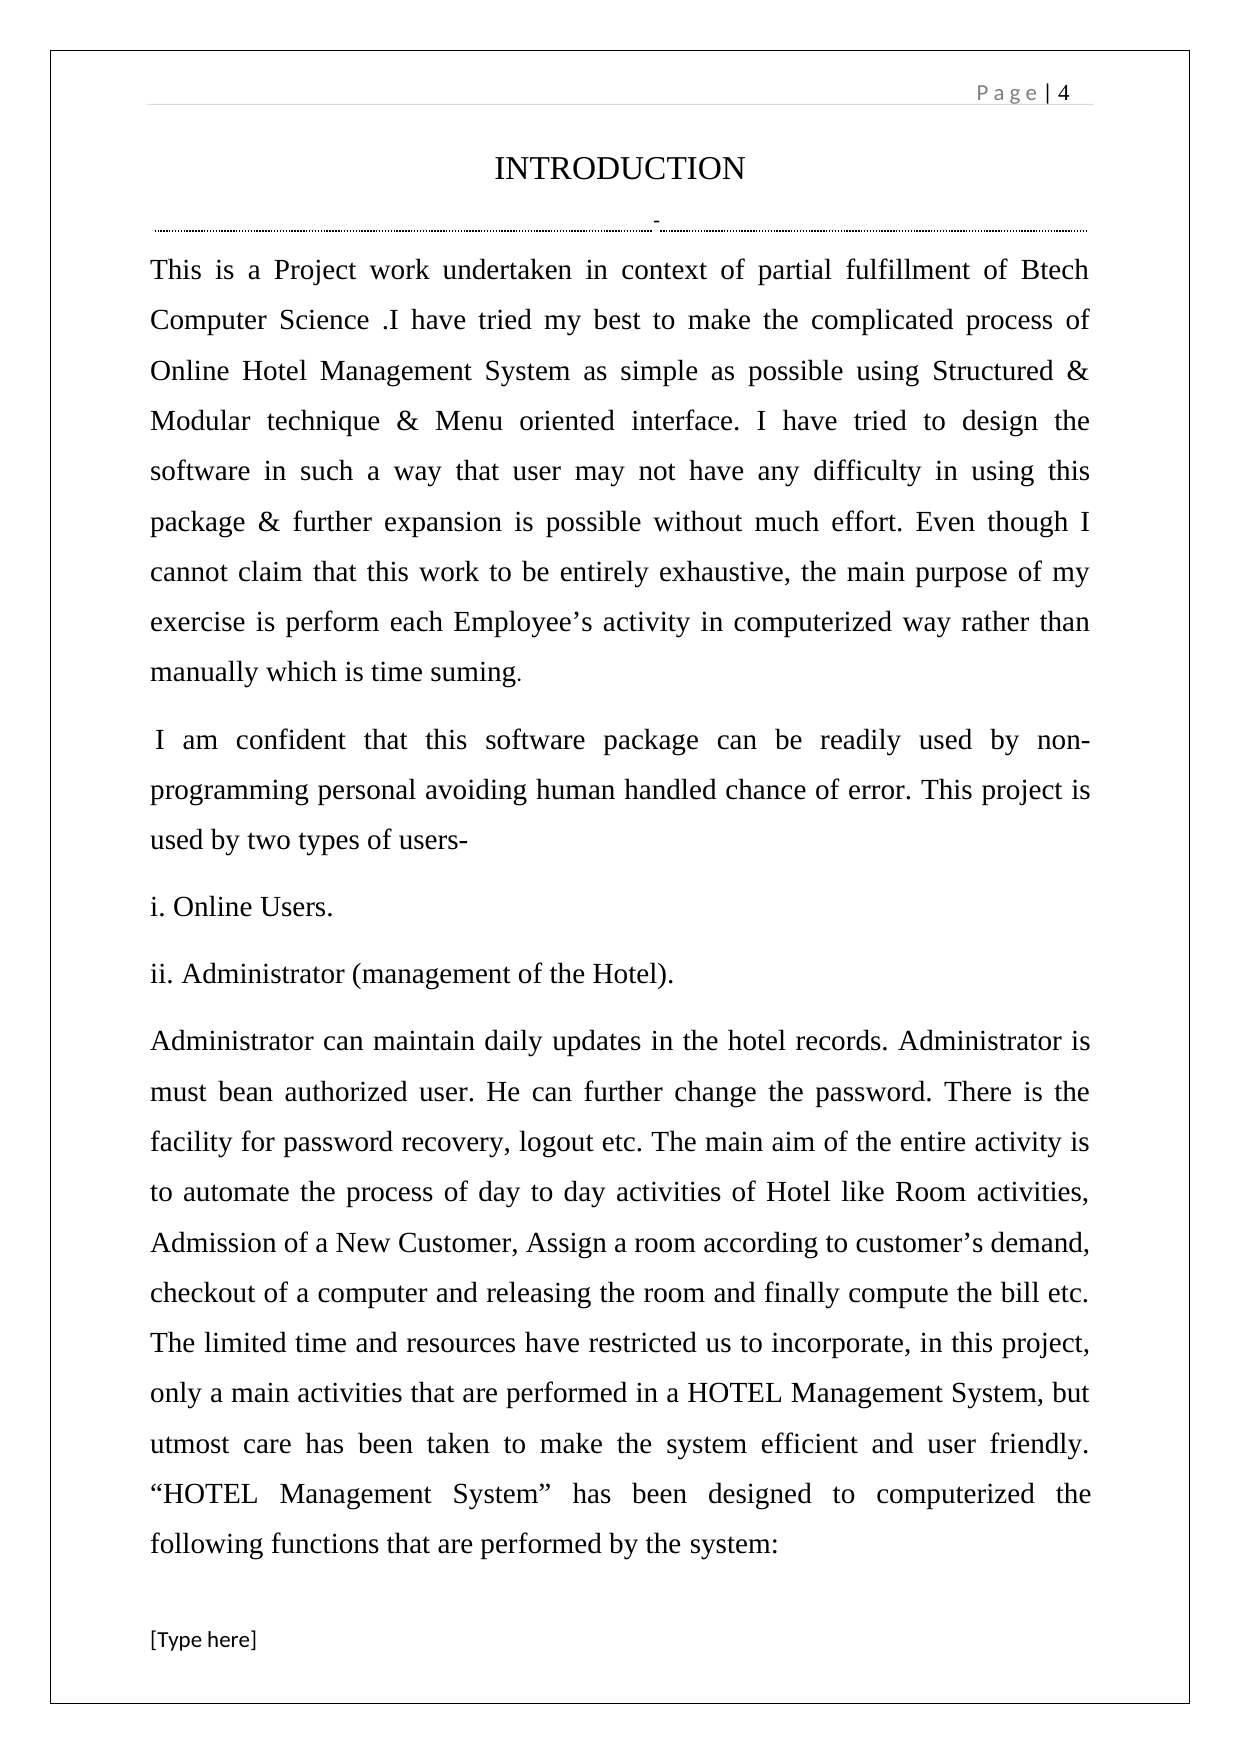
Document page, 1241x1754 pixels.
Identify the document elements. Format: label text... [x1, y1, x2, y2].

text This is a Project work undertaken in context of partial fulfillment of Btech Computer Science .I have tried my best to make the complicated process of Online Hotel Management System as simple as possible using Structured & Modular technique & Menu oriented interface. I have tried to design the software in such a way that user may not have any difficulty in using this package & further expansion is possible without much effort. Even though I cannot claim that this work to be entirely exhaustive, the main purpose of my exercise is perform each Employee’s activity in computerized way rather than manually which is time suming. [150, 252, 1091, 688]
list Online Users. [150, 889, 1105, 923]
list Administrator (management of the Hotel). [150, 956, 1105, 990]
subtitle INTRODUCTION [448, 149, 792, 187]
text I am confident that this software package can be readily used by non- programming personal avoiding human handled chance of error. This project is used by two types of users- [150, 722, 1092, 856]
text Administrator can maintain daily updates in the hotel records. Administrator is must bean authorized user. He can further change the password. There is the facility for password recovery, logout etc. The main aim of the entire activity is to automate the process of day to day activities of Hotel like Room activities, Admission of a New Customer, Assign a room according to customer’s demand, checkout of a computer and releasing the room and finally compute the bill etc. The limited time and resources have restricted us to incorporate, in this project, only a main activities that are performed in a HOTEL Management System, but utmost care has been taken to make the system efficient and user friendly. “HOTEL Management System” has been designed to computerized the following functions that are performed by the system: [150, 1023, 1091, 1560]
text - [155, 206, 1105, 234]
